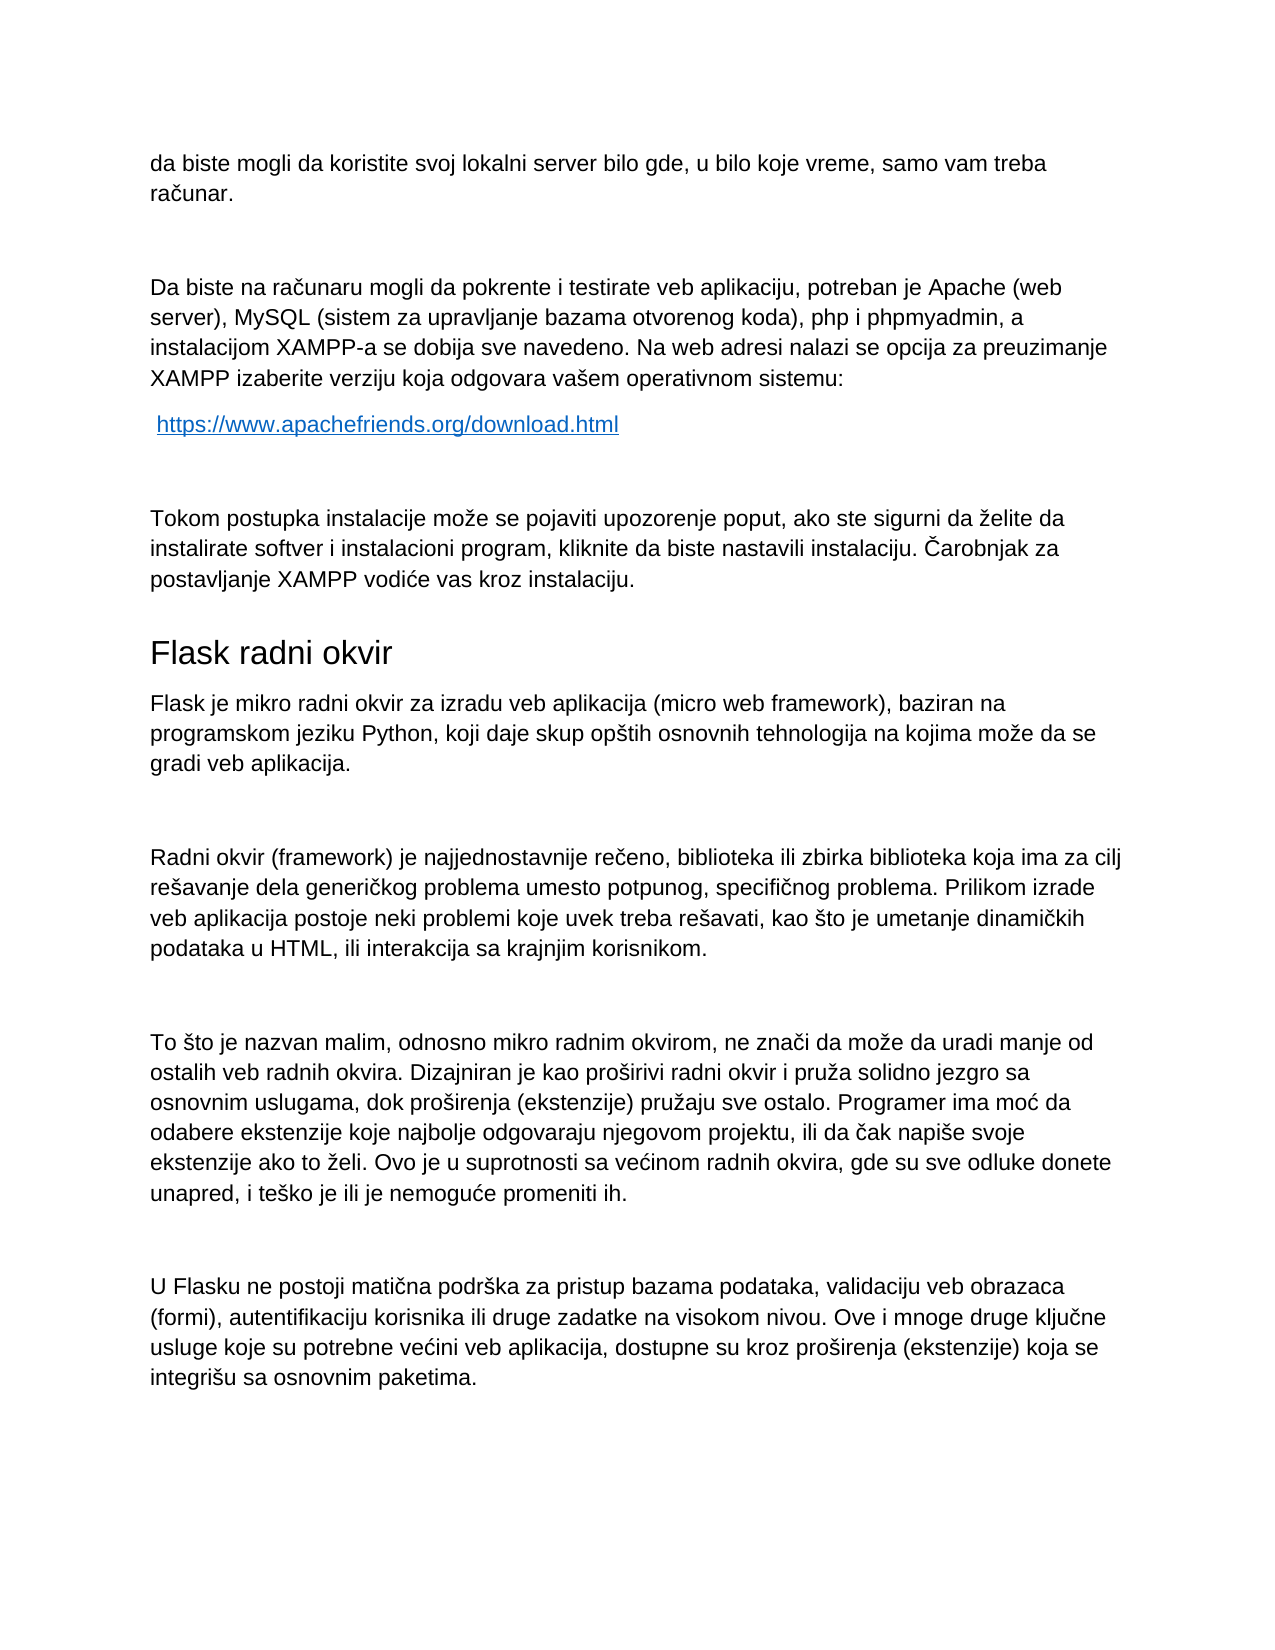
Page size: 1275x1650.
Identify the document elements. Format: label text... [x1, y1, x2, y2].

text Flask je mikro radni okvir za izradu veb aplikacija (micro web framework), baziran na programskom jeziku Python, koji daje skup opštih osnovnih tehnologija na kojima može da se gradi veb aplikacija. [150, 690, 1125, 777]
text Da biste na računaru mogli da pokrente i testirate veb aplikaciju, potreban je Apache (web server), MySQL (sistem za upravljanje bazama otvorenog koda), php i phpmyadmin, a instalacijom XAMPP-a se dobija sve navedeno. Na web adresi nalazi se opcija za preuzimanje XAMPP izaberite verziju koja odgovara vašem operativnom sistemu: [150, 274, 1125, 391]
text https://www.apachefriends.org/download.html [150, 411, 1125, 438]
subtitle Flask radni okvir [150, 633, 1125, 672]
text Radni okvir (framework) je najjednostavnije rečeno, biblioteka ili zbirka biblioteka koja ima za cilj rešavanje dela generičkog problema umesto potpunog, specifičnog problema. Prilikom izrade veb aplikacija postoje neki problemi koje uvek treba rešavati, kao što je umetanje dinamičkih podataka u HTML, ili interakcija sa krajnjim korisnikom. [150, 844, 1125, 961]
text da biste mogli da koristite svoj lokalni server bilo gde, u bilo koje vreme, samo vam treba računar. [150, 150, 1125, 207]
text Tokom postupka instalacije može se pojaviti upozorenje poput, ako ste sigurni da želite da instalirate softver i instalacioni program, kliknite da biste nastavili instalaciju. Čarobnjak za postavljanje XAMPP vodiće vas kroz instalaciju. [150, 505, 1125, 592]
text To što je nazvan malim, odnosno mikro radnim okvirom, ne znači da može da uradi manje od ostalih veb radnih okvira. Dizajniran je kao proširivi radni okvir i pruža solidno jezgro sa osnovnim uslugama, dok proširenja (ekstenzije) pružaju sve ostalo. Programer ima moć da odabere ekstenzije koje najbolje odgovaraju njegovom projektu, ili da čak napiše svoje ekstenzije ako to želi. Ovo je u suprotnosti sa većinom radnih okvira, gde su sve odluke donete unapred, i teško je ili je nemoguće promeniti ih. [150, 1028, 1125, 1206]
text U Flasku ne postoji matična podrška za pristup bazama podataka, validaciju veb obrazaca (formi), autentifikaciju korisnika ili druge zadatke na visokom nivou. Ove i mnoge druge ključne usluge koje su potrebne većini veb aplikacija, dostupne su kroz proširenja (ekstenzije) koja se integrišu sa osnovnim paketima. [150, 1273, 1125, 1390]
